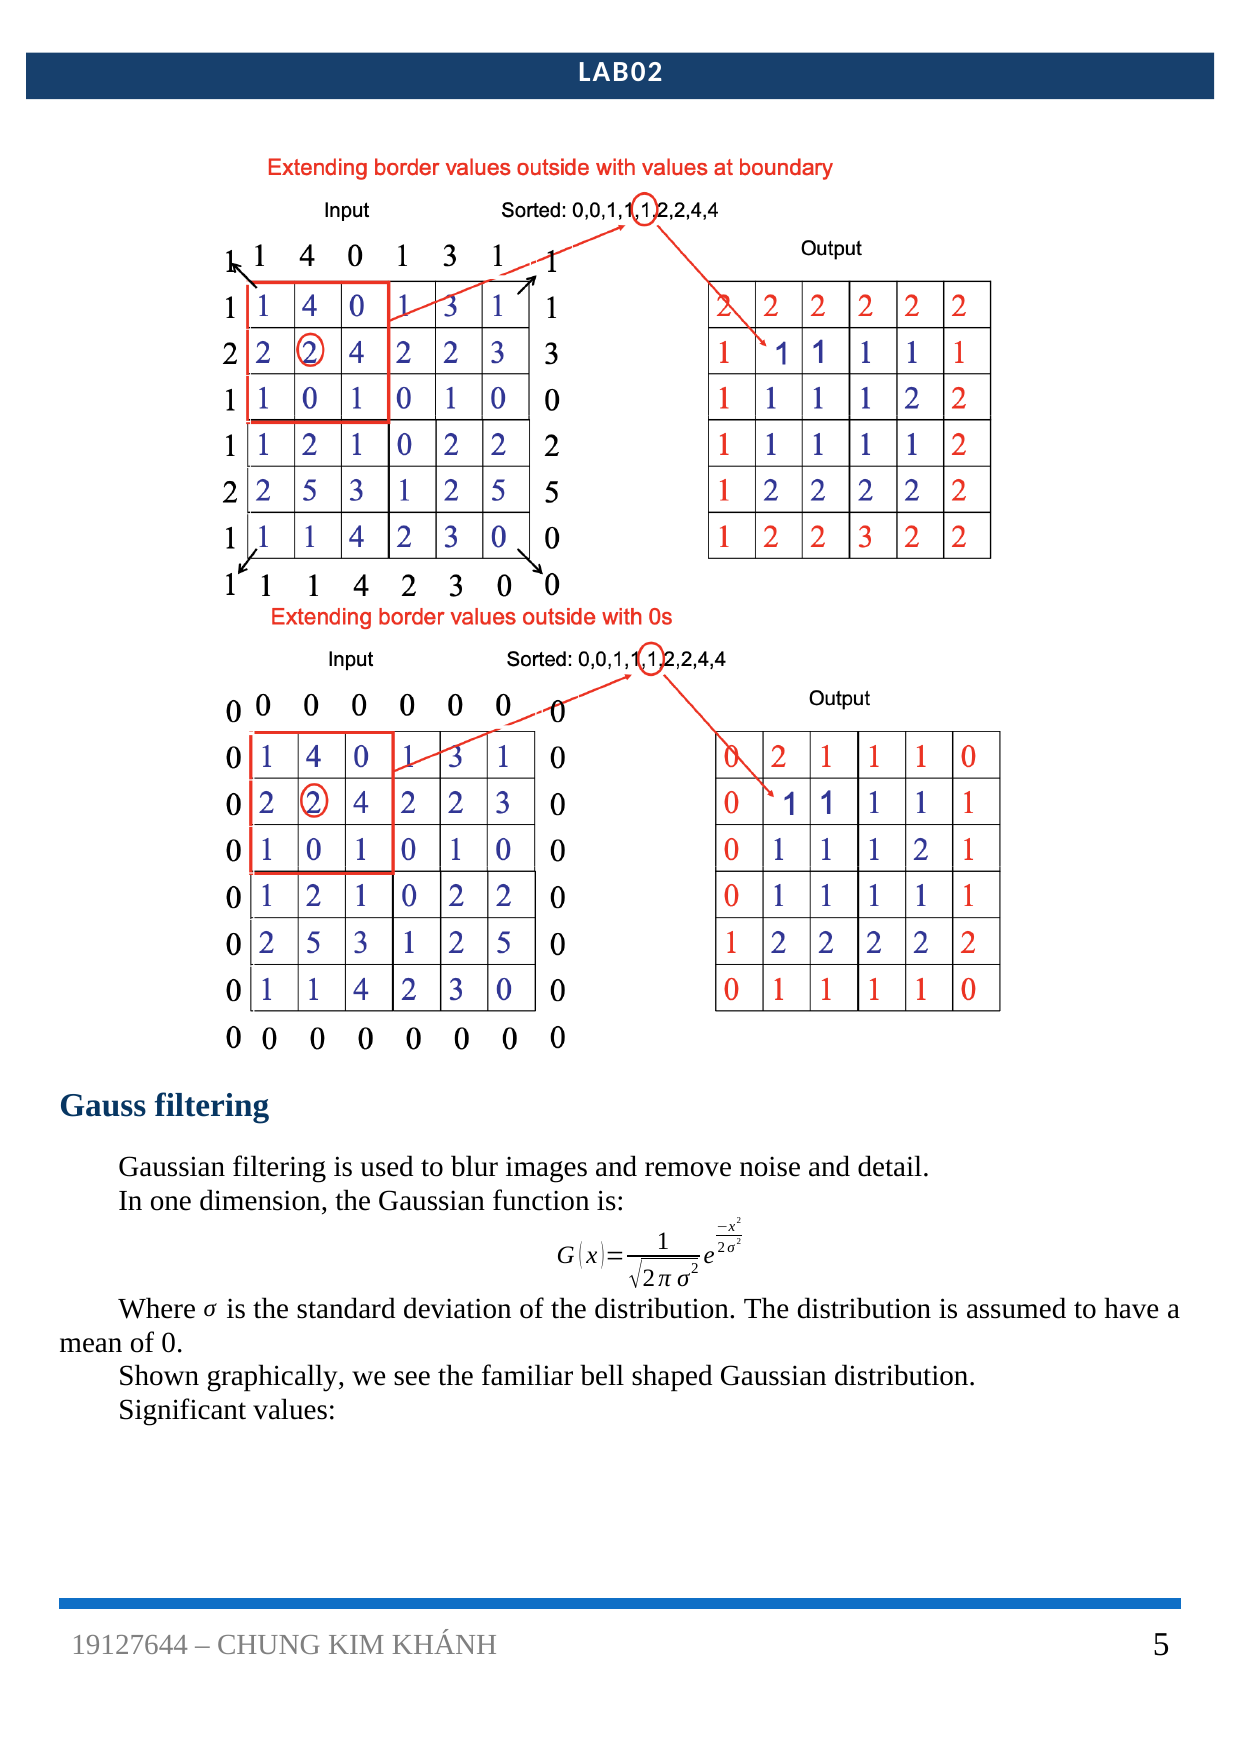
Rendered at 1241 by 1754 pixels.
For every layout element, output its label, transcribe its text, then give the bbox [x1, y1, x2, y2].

picture [221, 150, 1019, 1061]
text In one dimension, the Gaussian function is: [59, 1183, 1181, 1216]
text Where is the standard deviation of the distribution. The distribution is assumed to have a mean of 0. [59, 1291, 1181, 1358]
text Gaussian filtering is used to blur images and remove noise and detail. [59, 1149, 1181, 1183]
text Shown graphically, we see the familiar bell shaped Gaussian distribution. [59, 1358, 1181, 1392]
text Significant values: [59, 1392, 1181, 1426]
subtitle Gauss filtering [59, 1086, 1181, 1124]
